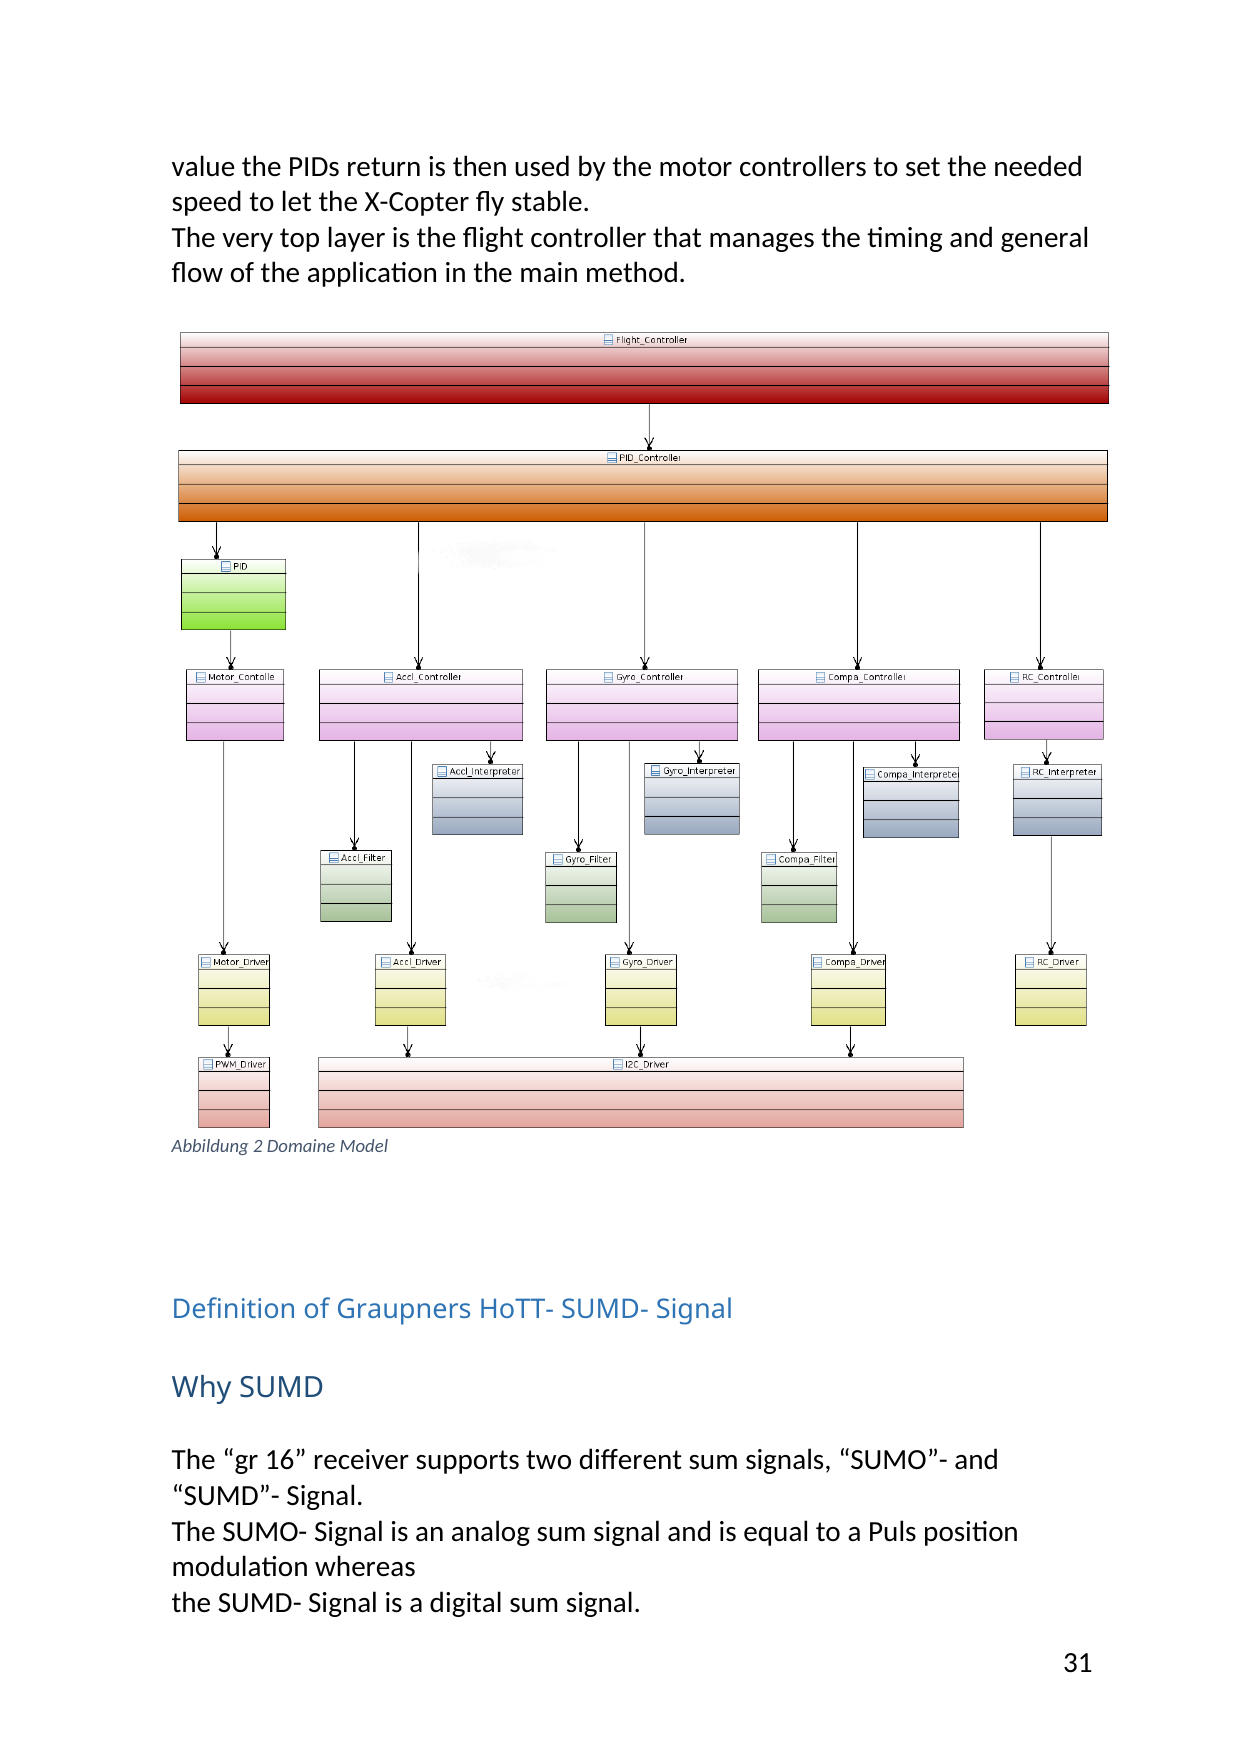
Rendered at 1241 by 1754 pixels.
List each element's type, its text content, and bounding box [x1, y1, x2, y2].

text The very top layer is the flight controller that manages the timing and general flow of the application in the main method. [171, 219, 1092, 290]
subtitle Definition of Graupners HoTT- SUMD- Signal [171, 1289, 1092, 1326]
text The “gr 16” receiver supports two different sum signals, “SUMO”- and “SUMD”- Signal. [171, 1441, 1092, 1513]
text the SUMD- Signal is a digital sum signal. [171, 1584, 1092, 1619]
picture [171, 325, 1116, 1135]
text Abbildung 2 Domaine Model [171, 1135, 1092, 1158]
subtitle Why SUMD [171, 1366, 1092, 1406]
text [171, 148, 1092, 219]
text The SUMO- Signal is an analog sum signal and is equal to a Puls position modulation whereas [171, 1513, 1092, 1584]
